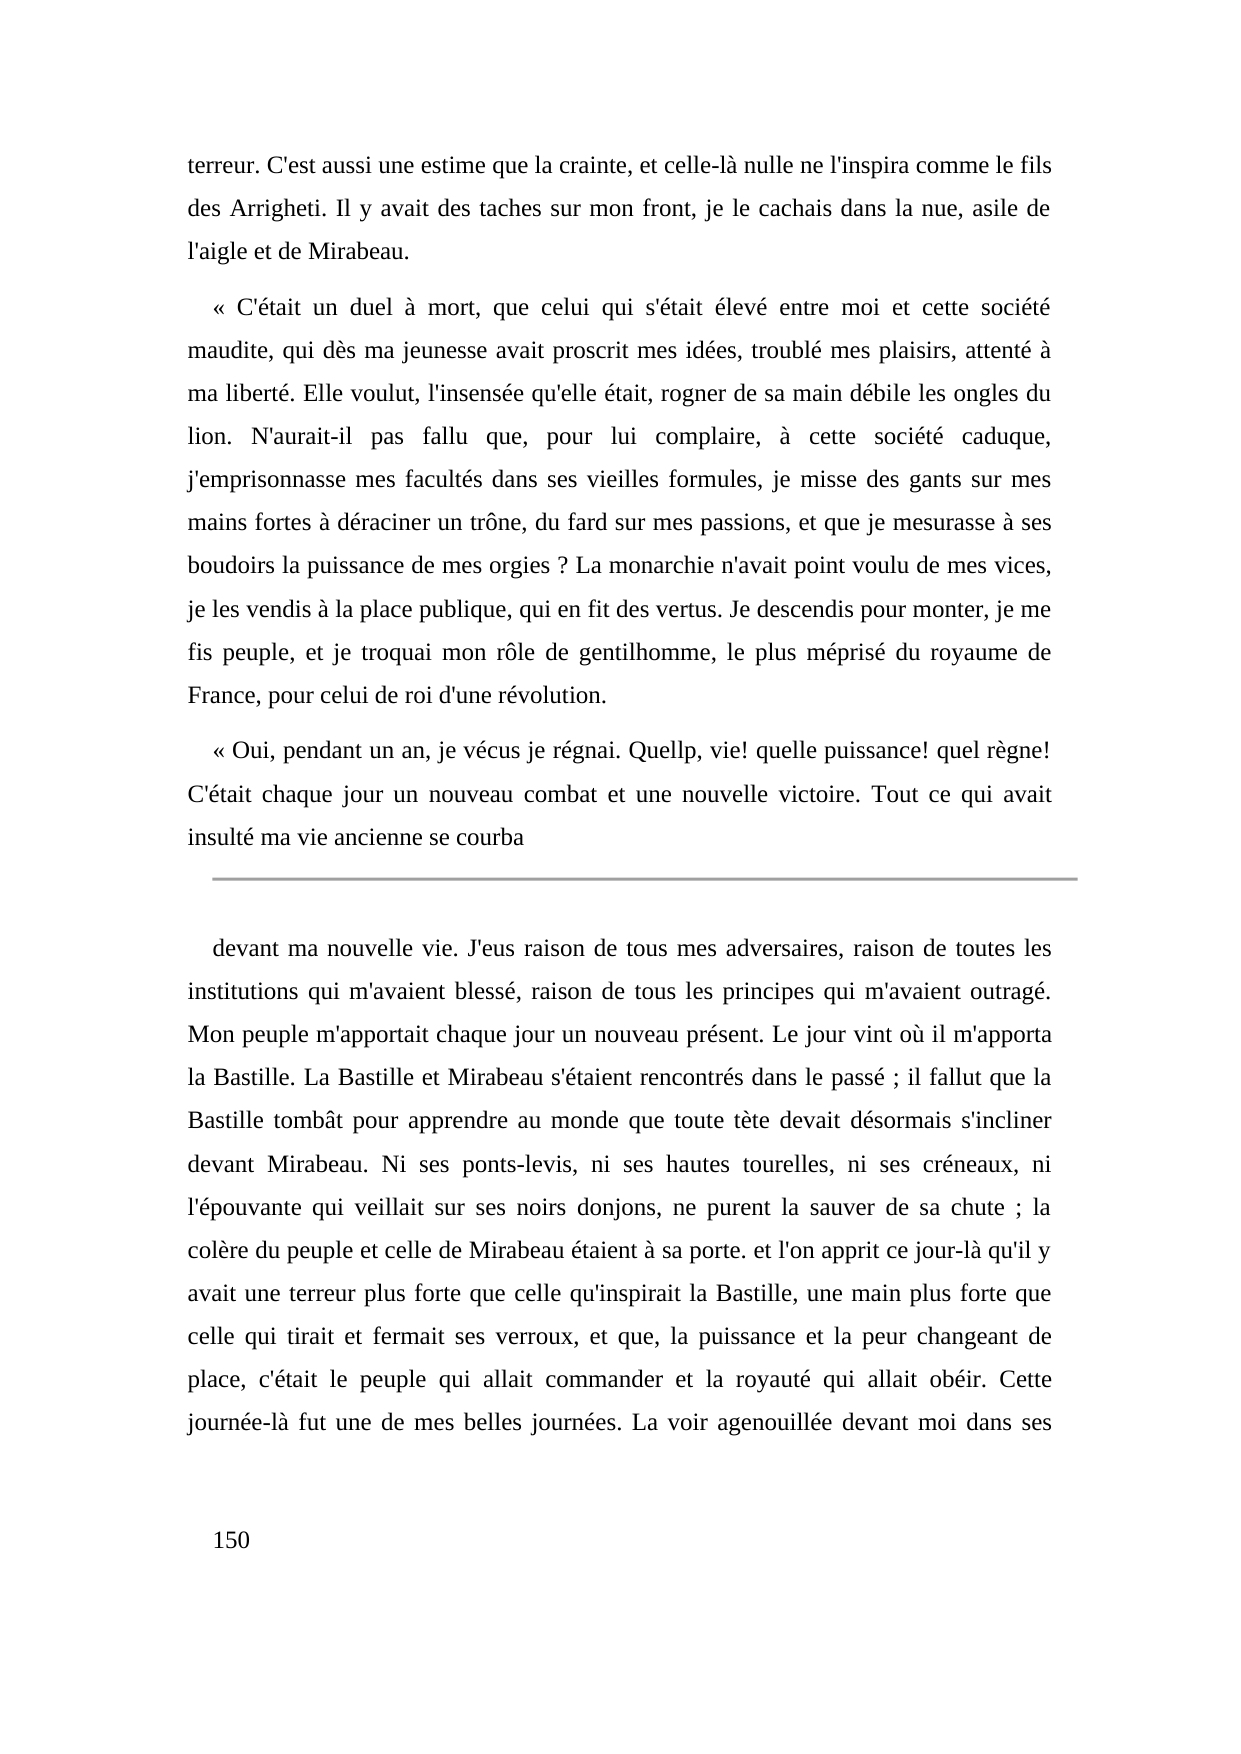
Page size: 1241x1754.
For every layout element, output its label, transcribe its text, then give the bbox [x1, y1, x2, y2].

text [187, 933, 1053, 1436]
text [187, 150, 1053, 265]
text « C'était un duel à mort, que celui qui s'était élevé entre moi et cette société maudite, qui dès ma jeunesse avait proscrit mes idées, troublé mes plaisirs, attenté à ma liberté. Elle voulut, l'insensée qu'elle était, rogner de sa main débile les ongles du lion. N'aurait-il pas fallu que, pour lui complaire, à cette société caduque, j'emprisonnasse mes facultés dans ses vieilles formules, je misse des gants sur mes mains fortes à déraciner un trône, du fard sur mes passions, et que je mesurasse à ses boudoirs la puissance de mes orgies ? La monarchie n'avait point voulu de mes vices, je les vendis à la place publique, qui en fit des vertus. Je descendis pour monter, je me fis peuple, et je troquai mon rôle de gentilhomme, le plus méprisé du royaume de France, pour celui de roi d'une révolution. [187, 292, 1053, 709]
text « Oui, pendant un an, je vécus je régnai. Quellp, vie! quelle puissance! quel règne! C'était chaque jour un nouveau combat et une nouvelle victoire. Tout ce qui avait insulté ma vie ancienne se courba [187, 736, 1053, 851]
